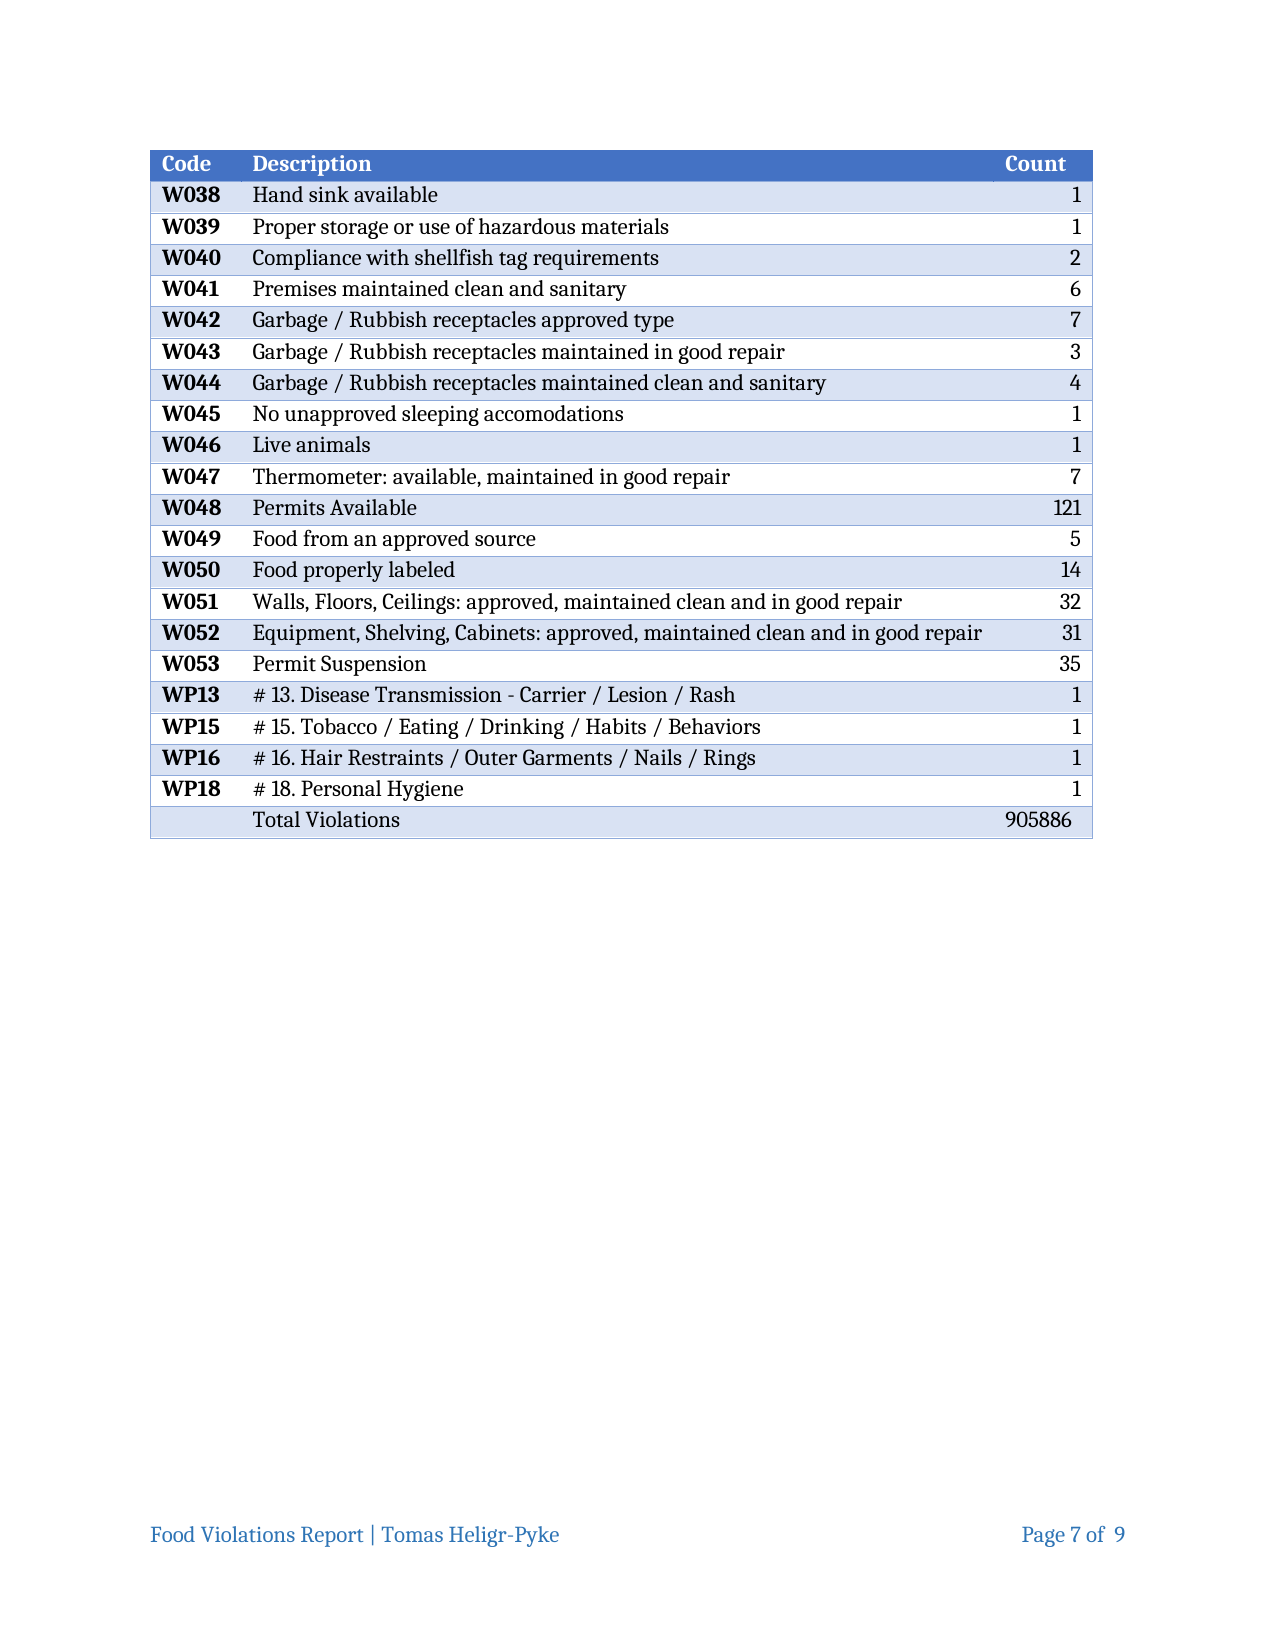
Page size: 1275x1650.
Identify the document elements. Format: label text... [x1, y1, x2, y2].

table_cell 6 [994, 276, 1092, 306]
table_cell [151, 807, 241, 837]
table_header Description [242, 151, 993, 181]
table_cell No unapproved sleeping accomodations [241, 401, 994, 431]
table_cell W051 [151, 589, 241, 619]
table_cell 121 [994, 495, 1092, 525]
table_cell 32 [994, 589, 1092, 619]
table_cell # 15. Tobacco / Eating / Drinking / Habits / Behaviors [241, 714, 994, 744]
table_cell W044 [151, 370, 241, 400]
table_cell W038 [151, 182, 241, 212]
table_cell Equipment, Shelving, Cabinets: approved, maintained clean and in good repair [241, 620, 994, 650]
table_cell 1 [994, 745, 1092, 775]
table_cell Permits Available [241, 495, 994, 525]
table_cell Live animals [241, 432, 994, 462]
table_cell W053 [151, 651, 241, 681]
table_cell W050 [151, 557, 241, 587]
table_cell Garbage / Rubbish receptacles approved type [241, 307, 994, 337]
table_cell # 16. Hair Restraints / Outer Garments / Nails / Rings [241, 745, 994, 775]
table_cell 1 [994, 682, 1092, 712]
table_cell 14 [994, 557, 1092, 587]
table_cell Walls, Floors, Ceilings: approved, maintained clean and in good repair [241, 589, 994, 619]
table_cell 1 [994, 214, 1092, 244]
table_cell Total Violations [241, 807, 994, 837]
table_cell # 13. Disease Transmission - Carrier / Lesion / Rash [241, 682, 994, 712]
table_header Count [994, 151, 1092, 181]
table_cell 1 [994, 432, 1092, 462]
table_cell W046 [151, 432, 241, 462]
table_cell Food properly labeled [241, 557, 994, 587]
table_cell 2 [994, 245, 1092, 275]
table_cell 31 [994, 620, 1092, 650]
table_cell 5 [994, 526, 1092, 556]
table_cell # 18. Personal Hygiene [241, 776, 994, 806]
table_cell Hand sink available [241, 182, 994, 212]
table_cell 905886 [994, 807, 1092, 837]
table_cell W047 [151, 464, 241, 494]
table_cell 1 [994, 776, 1092, 806]
table_cell 1 [994, 401, 1092, 431]
table_cell W039 [151, 214, 241, 244]
table_cell 1 [994, 714, 1092, 744]
table_cell Food from an approved source [241, 526, 994, 556]
table_cell WP15 [151, 714, 241, 744]
table_cell W052 [151, 620, 241, 650]
table_cell 1 [994, 182, 1092, 212]
table_cell W048 [151, 495, 241, 525]
table_cell W045 [151, 401, 241, 431]
table_cell 3 [994, 339, 1092, 369]
table_cell Premises maintained clean and sanitary [241, 276, 994, 306]
table_cell Proper storage or use of hazardous materials [241, 214, 994, 244]
table_cell W043 [151, 339, 241, 369]
table_cell 4 [994, 370, 1092, 400]
table_cell W040 [151, 245, 241, 275]
table_cell Permit Suspension [241, 651, 994, 681]
table_cell Thermometer: available, maintained in good repair [241, 464, 994, 494]
table_cell 7 [994, 464, 1092, 494]
table_cell WP13 [151, 682, 241, 712]
table_cell 35 [994, 651, 1092, 681]
table_cell WP18 [151, 776, 241, 806]
table_cell W049 [151, 526, 241, 556]
table_header Code [151, 151, 241, 181]
table_cell W042 [151, 307, 241, 337]
table_cell Garbage / Rubbish receptacles maintained clean and sanitary [241, 370, 994, 400]
table_cell WP16 [151, 745, 241, 775]
table_cell 7 [994, 307, 1092, 337]
table_cell Compliance with shellfish tag requirements [241, 245, 994, 275]
table_cell Garbage / Rubbish receptacles maintained in good repair [241, 339, 994, 369]
table_cell W041 [151, 276, 241, 306]
